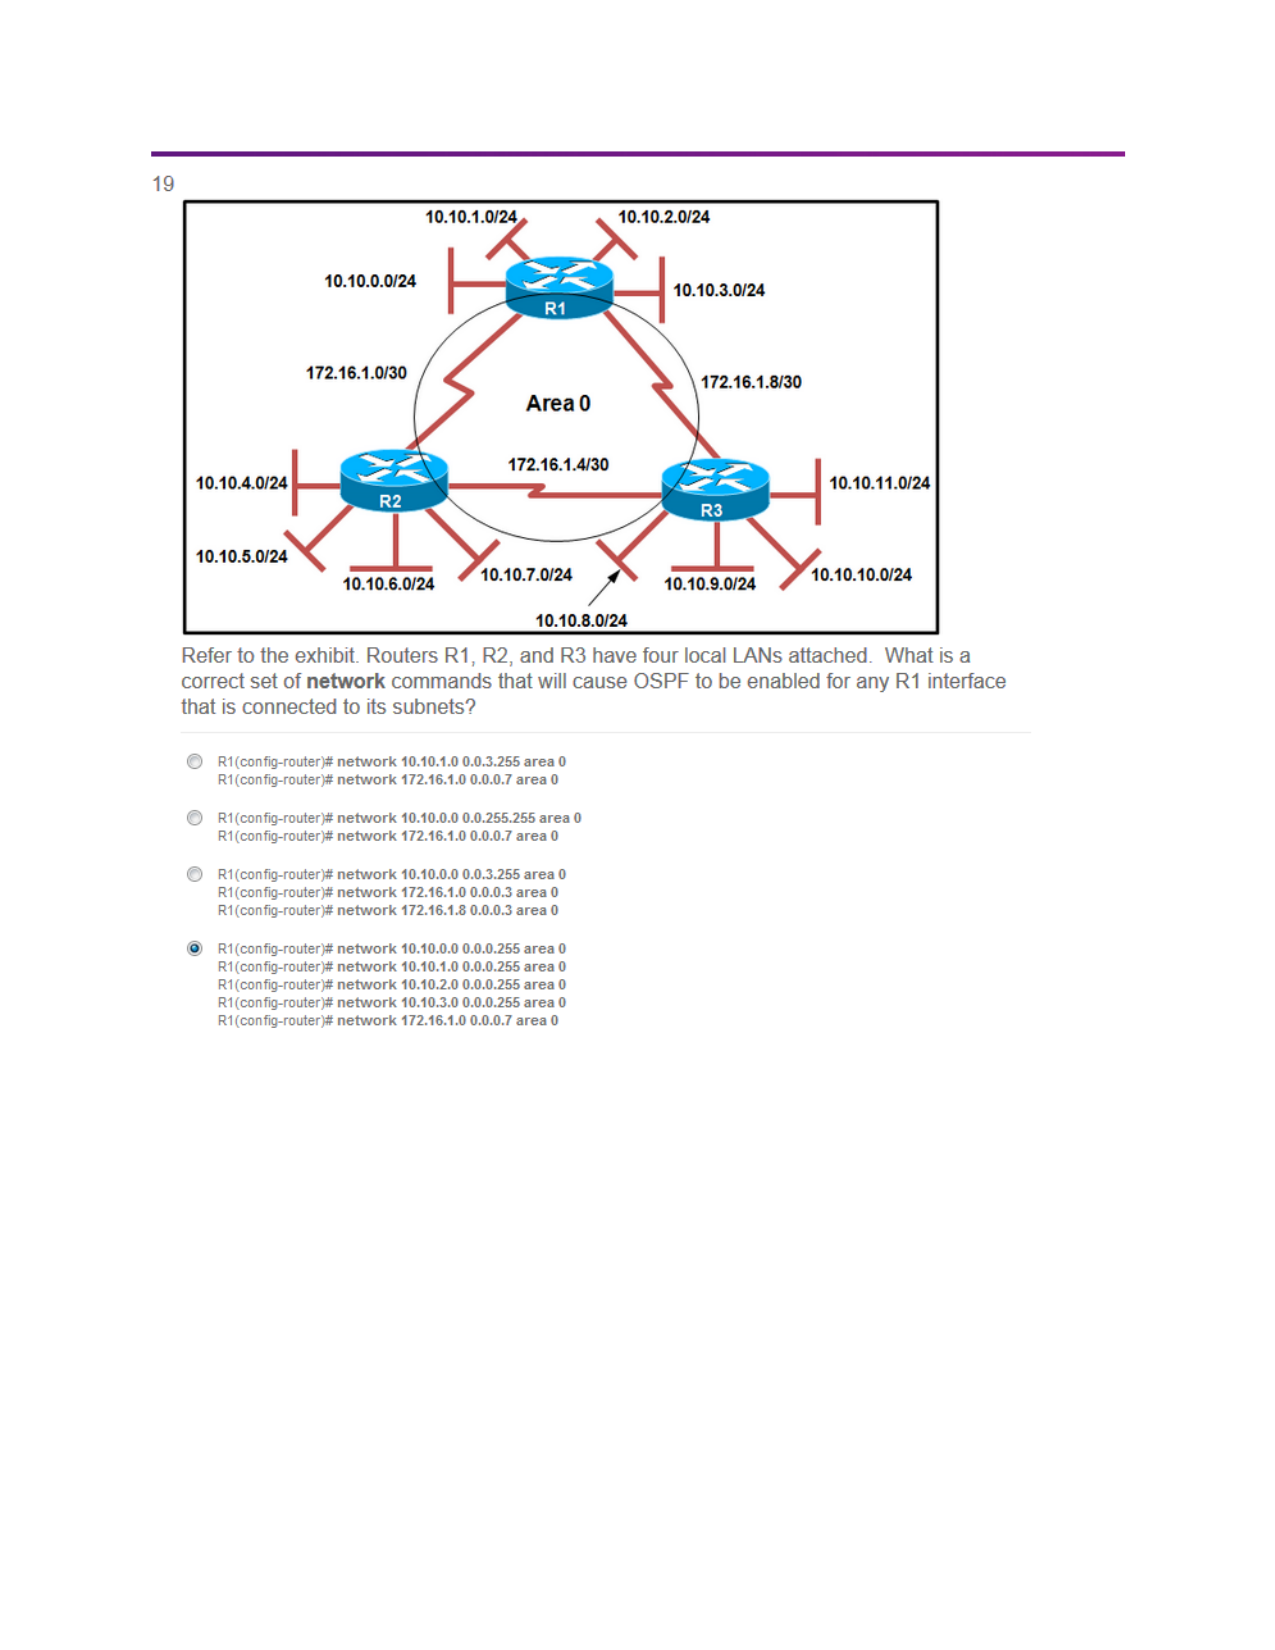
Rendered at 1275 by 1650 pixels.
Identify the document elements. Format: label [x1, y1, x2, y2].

picture [150, 150, 1125, 1069]
